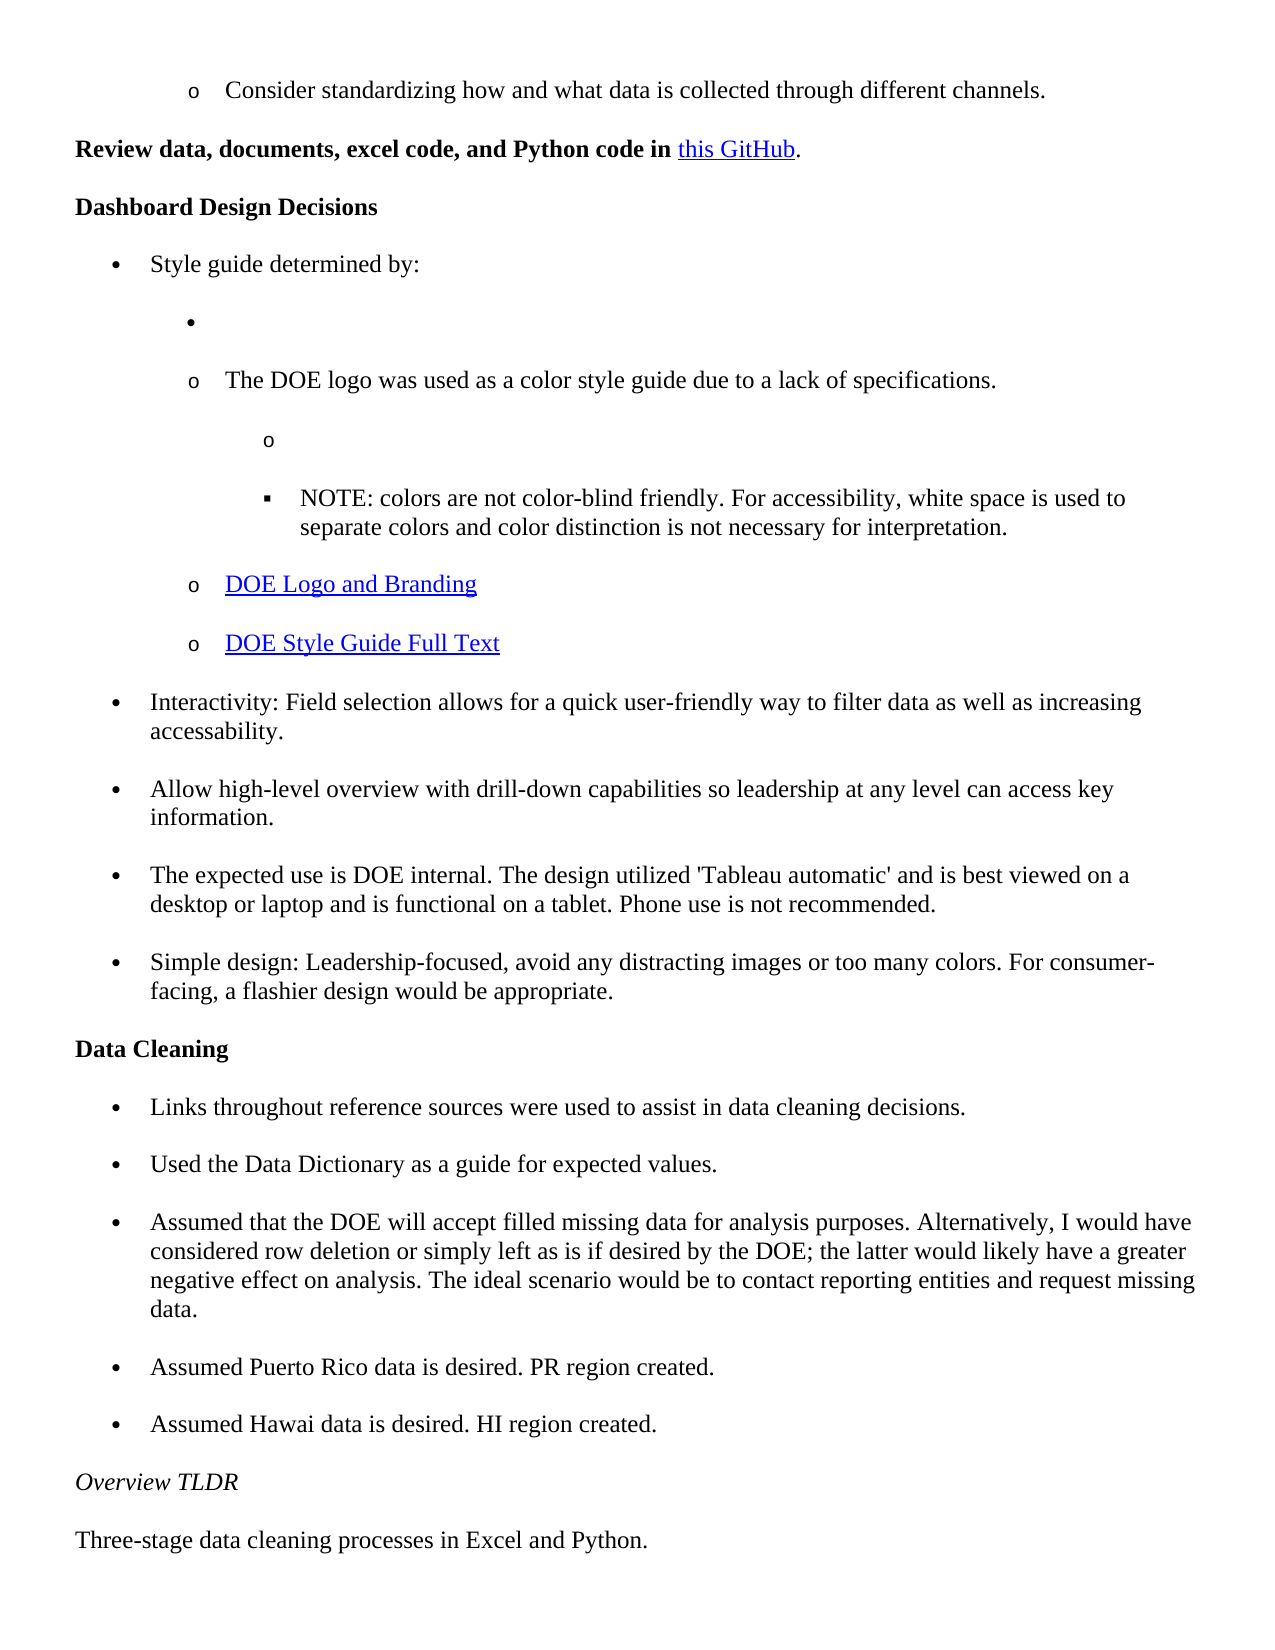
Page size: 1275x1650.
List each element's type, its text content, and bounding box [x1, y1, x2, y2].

list Assumed Puerto Rico data is desired. PR region created. [112, 1352, 1200, 1380]
text Dashboard Design Decisions [75, 192, 1200, 220]
list DOE Logo and Branding [187, 569, 1200, 599]
text Three-stage data cleaning processes in Excel and Python. [75, 1525, 1200, 1554]
list DOE Style Guide Full Text [187, 628, 1200, 658]
text Overview TLDR [75, 1467, 1200, 1496]
list Allow high-level overview with drill-down capabilities so leadership at any level can access key information. [112, 774, 1200, 831]
list Style guide determined by: [112, 249, 1200, 278]
text Review data, documents, excel code, and Python code in this GitHub. [75, 134, 1200, 162]
list Used the Data Dictionary as a guide for expected values. [112, 1149, 1200, 1178]
list Interactivity: Field selection allows for a quick user-friendly way to filter data as well as increasing accessability. [112, 687, 1200, 744]
list Simple design: Leadership-focused, avoid any distracting images or too many colors. For consumer-facing, a flashier design would be appropriate. [112, 947, 1200, 1004]
text Data Cleaning [75, 1034, 1200, 1062]
list Assumed Hawai data is desired. HI region created. [112, 1409, 1200, 1438]
list Links throughout reference sources were used to assist in data cleaning decisions. [112, 1092, 1200, 1120]
list Consider standardizing how and what data is collected through different channels. [187, 75, 1200, 104]
list The DOE logo was used as a color style guide due to a lack of specifications. [187, 365, 1200, 395]
list NOTE: colors are not color-blind friendly. For accessibility, white space is used to separate colors and color distinction is not necessary for interpretation. [262, 483, 1200, 540]
list The expected use is DOE internal. The design utilized 'Tableau automatic' and is best viewed on a desktop or laptop and is functional on a tablet. Phone use is not recommended. [112, 860, 1200, 918]
list Assumed that the DOE will accept filled missing data for analysis purposes. Alternatively, I would have considered row deletion or simply left as is if desired by the DOE; the latter would likely have a greater negative effect on analysis. The ideal scenario would be to contact reporting entities and request missing data. [112, 1207, 1200, 1322]
